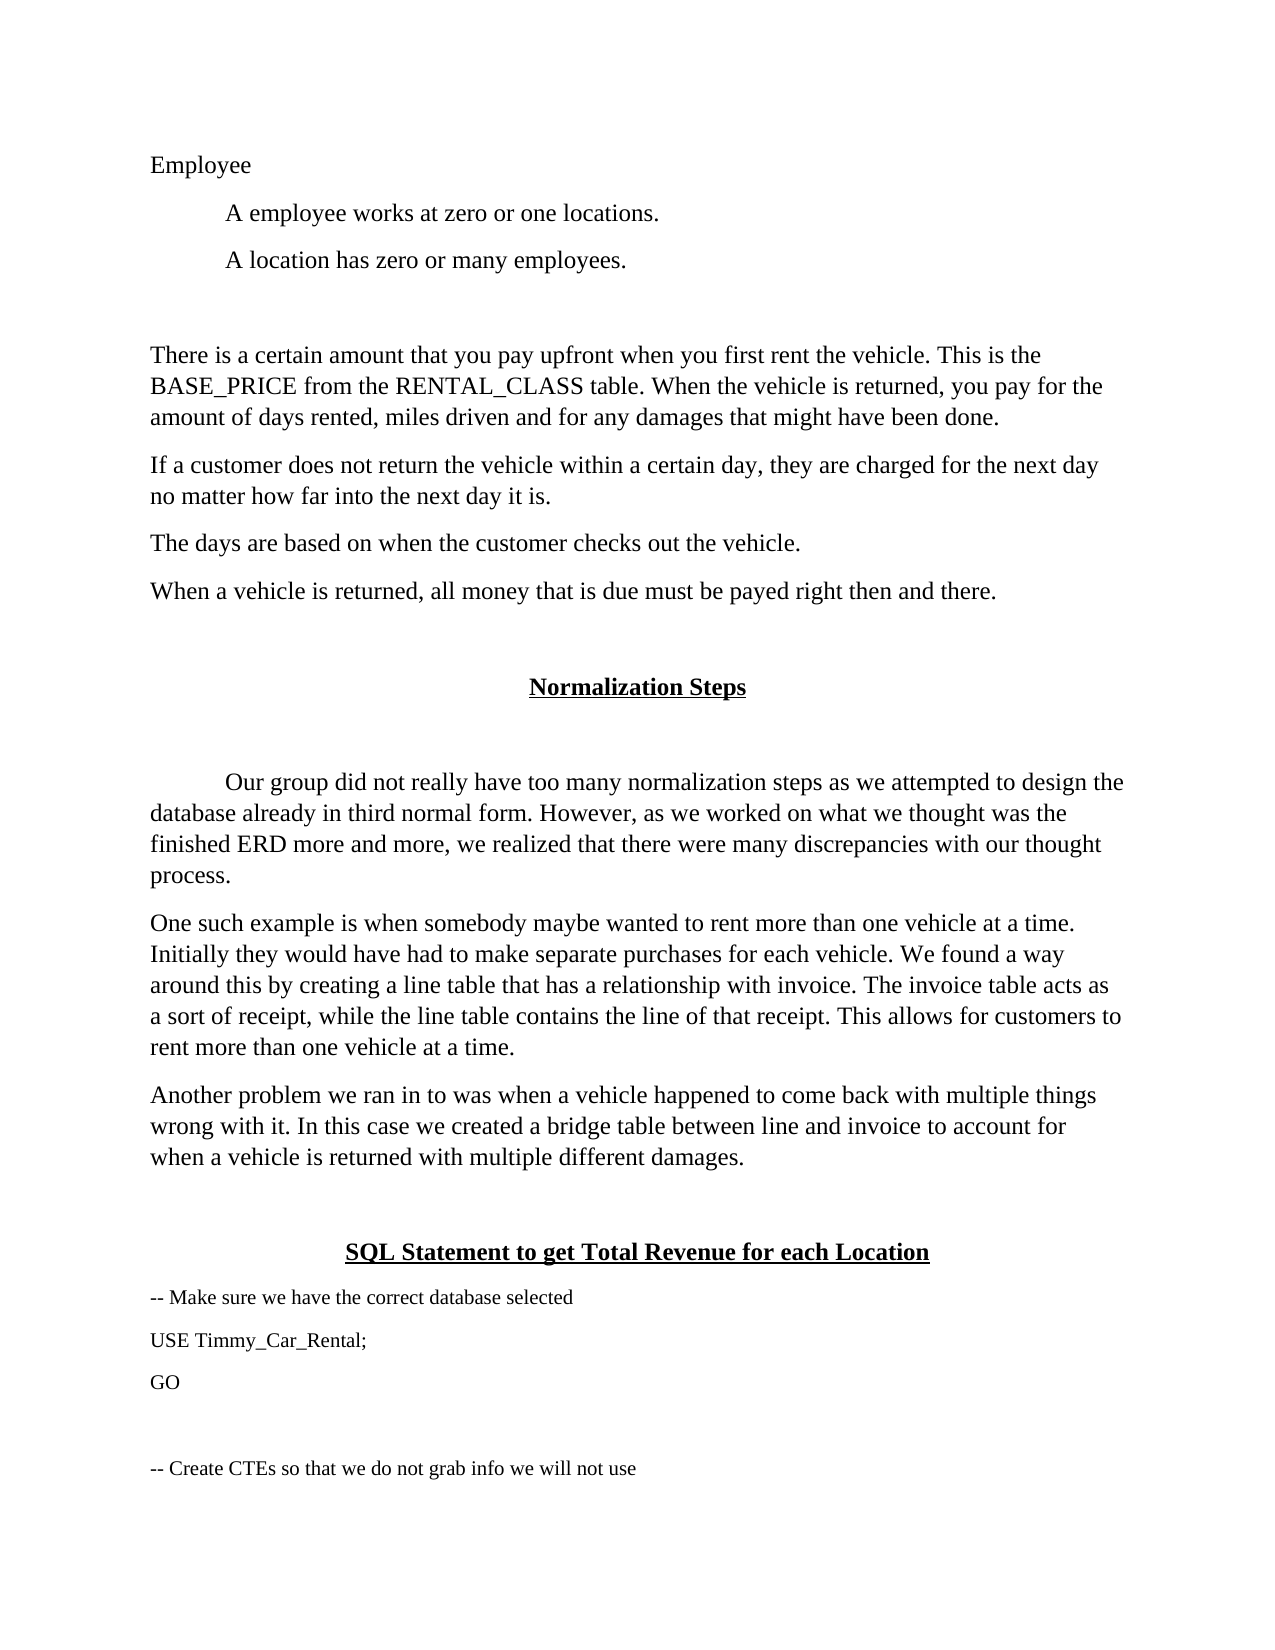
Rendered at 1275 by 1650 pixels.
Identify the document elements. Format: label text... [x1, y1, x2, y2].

text One such example is when somebody maybe wanted to rent more than one vehicle at a time. Initially they would have had to make separate purchases for each vehicle. We found a way around this by creating a line table that has a relationship with invoice. The invoice table acts as a sort of receipt, while the line table contains the line of that receipt. This allows for customers to rent more than one vehicle at a time. [150, 908, 1125, 1061]
text A location has zero or many employees. [150, 245, 1125, 274]
text Employee [150, 150, 1125, 179]
text Normalization Steps [150, 672, 1125, 700]
text A employee works at zero or one locations. [150, 198, 1125, 226]
text Another problem we ran in to was when a vehicle happened to come back with multiple things wrong with it. In this case we created a bridge table between line and invoice to account for when a vehicle is returned with multiple different damages. [150, 1080, 1125, 1171]
text When a vehicle is returned, all money that is due must be payed right then and there. [150, 576, 1125, 605]
text There is a certain amount that you pay upfront when you first rent the vehicle. This is the BASE_PRICE from the RENTAL_CLASS table. When the vehicle is returned, you pay for the amount of days rented, miles driven and for any damages that might have been done. [150, 340, 1125, 431]
text USE Timmy_Car_Rental; [150, 1328, 1125, 1352]
text If a customer does not return the vehicle within a certain day, they are charged for the next day no matter how far into the next day it is. [150, 450, 1125, 509]
text -- Make sure we have the correct database selected [150, 1285, 1125, 1309]
text SQL Statement to get Total Revenue for each Location [150, 1237, 1125, 1266]
text The days are based on when the customer checks out the vehicle. [150, 528, 1125, 557]
text Our group did not really have too many normalization steps as we attempted to design the database already in third normal form. However, as we worked on what we thought was the finished ERD more and more, we realized that there were many discrepancies with our thought process. [150, 767, 1125, 889]
text -- Create CTEs so that we do not grab info we will not use [150, 1455, 1125, 1479]
text GO [150, 1370, 1125, 1394]
